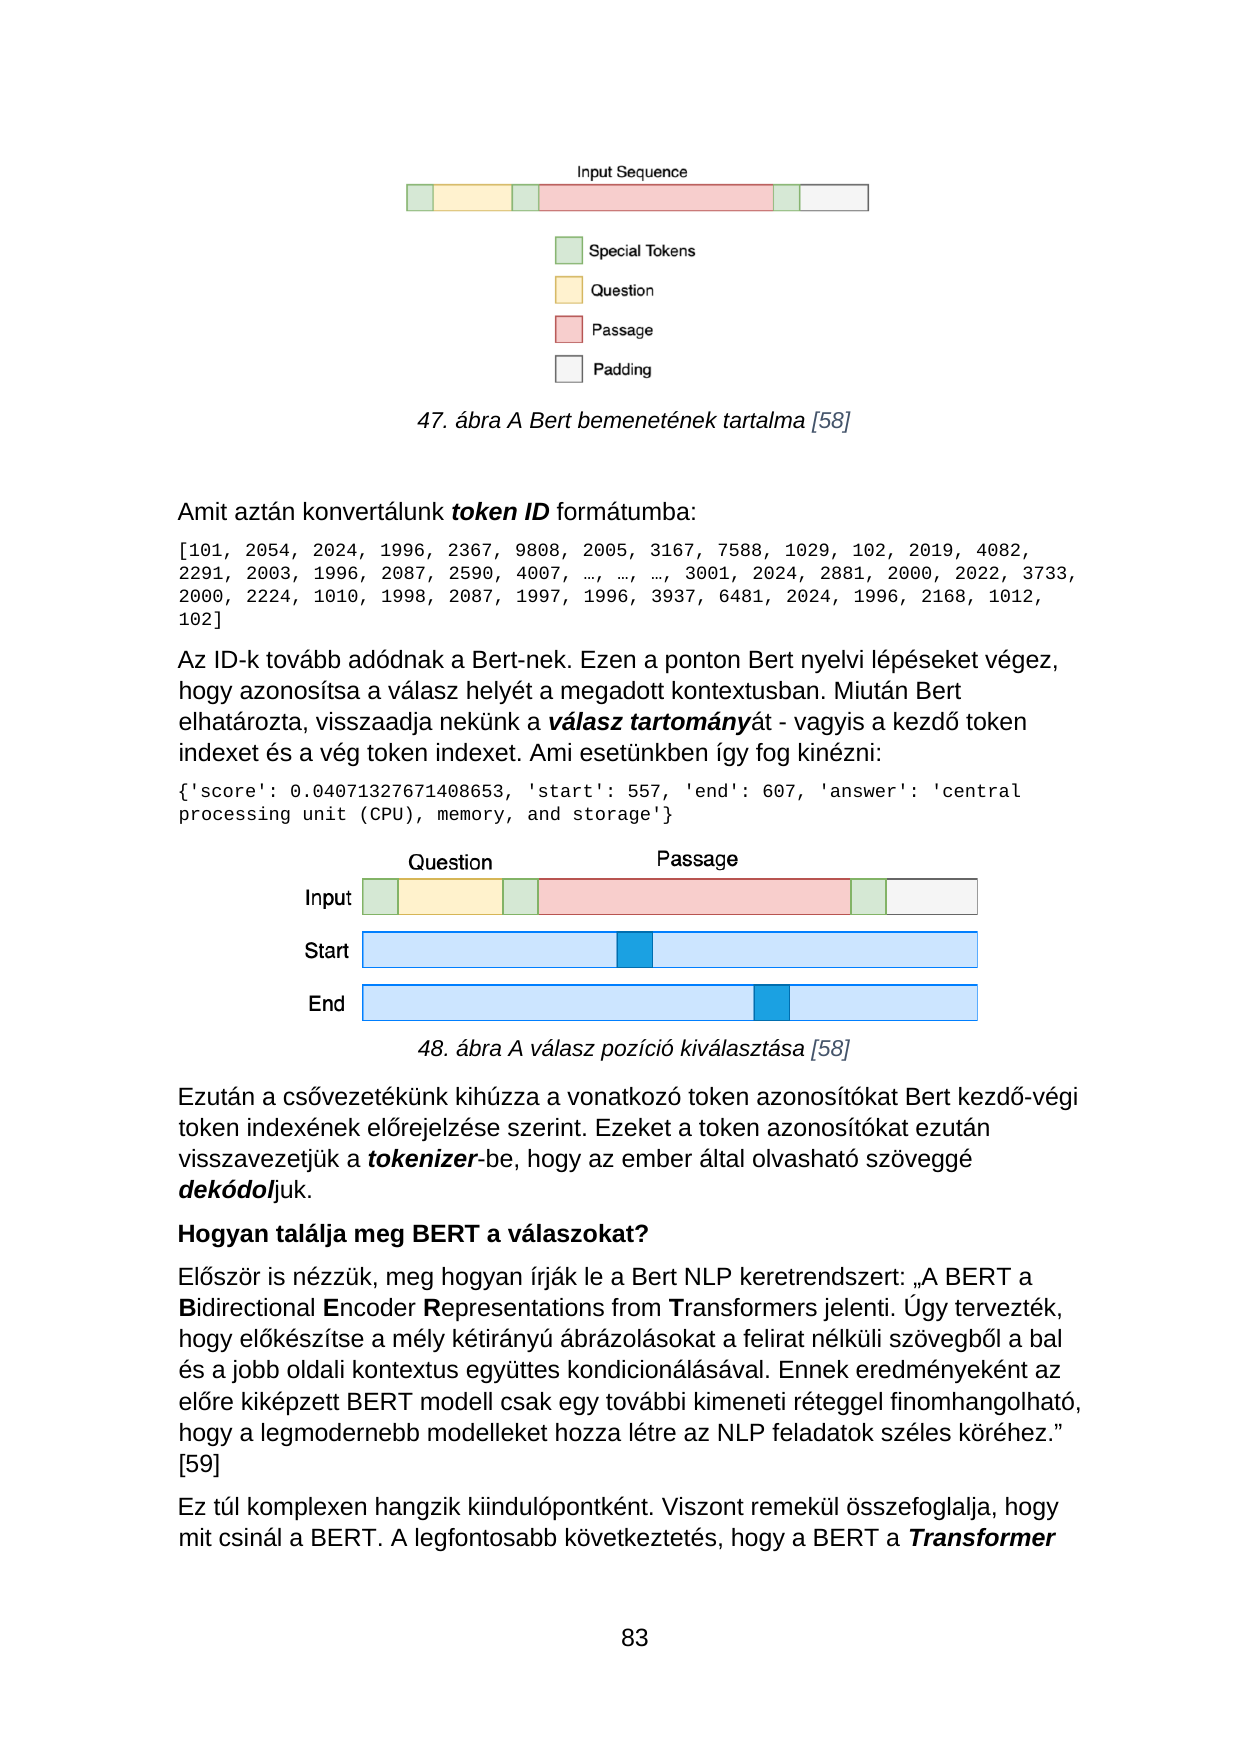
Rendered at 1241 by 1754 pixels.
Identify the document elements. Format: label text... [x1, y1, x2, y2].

text Ezután a csővezetékünk kihúzza a vonatkozó token azonosítókat Bert kezdő-végi token indexének előrejelzése szerint. Ezeket a token azonosítókat ezután visszavezetjük a tokenizer-be, hogy az ember által olvasható szöveggé dekódoljuk. [177, 1082, 1092, 1204]
text Az ID-k tovább adódnak a Bert-nek. Ezen a ponton Bert nyelvi lépéseket végez, hogy azonosítsa a válasz helyét a megadott kontextusban. Miután Bert elhatározta, visszaadja nekünk a válasz tartományát - vagyis a kezdő token indexet és a vég token indexet. Ami esetünkben így fog kinézni: [177, 645, 1092, 767]
text 48. ábra A válasz pozíció kiválasztása [177, 1035, 1092, 1061]
text {'score': 0.04071327671408653, 'start': 557, 'end': 607, 'answer': 'central processing unit (CPU), memory, and storage'} [177, 781, 1092, 826]
picture [272, 147, 998, 392]
text Amit aztán konvertálunk token ID formátumba: [177, 497, 1092, 526]
text Hogyan találja meg BERT a válaszokat? [177, 1219, 1092, 1248]
text [101, 2054, 2024, 1996, 2367, 9808, 2005, 3167, 7588, 1029, 102, 2019, 4082, 2291, 2003, 1996, 2087, 2590, 4007, …, …, …, 3001, 2024, 2881, 2000, 2022, 3733, 2000, 2224, 1010, 1998, 2087, 1997, 1996, 3937, 6481, 2024, 1996, 2168, 1012, 102] [177, 541, 1092, 631]
picture [291, 839, 978, 1021]
text 47. ábra A Bert bemenetének tartalma [177, 407, 1092, 433]
